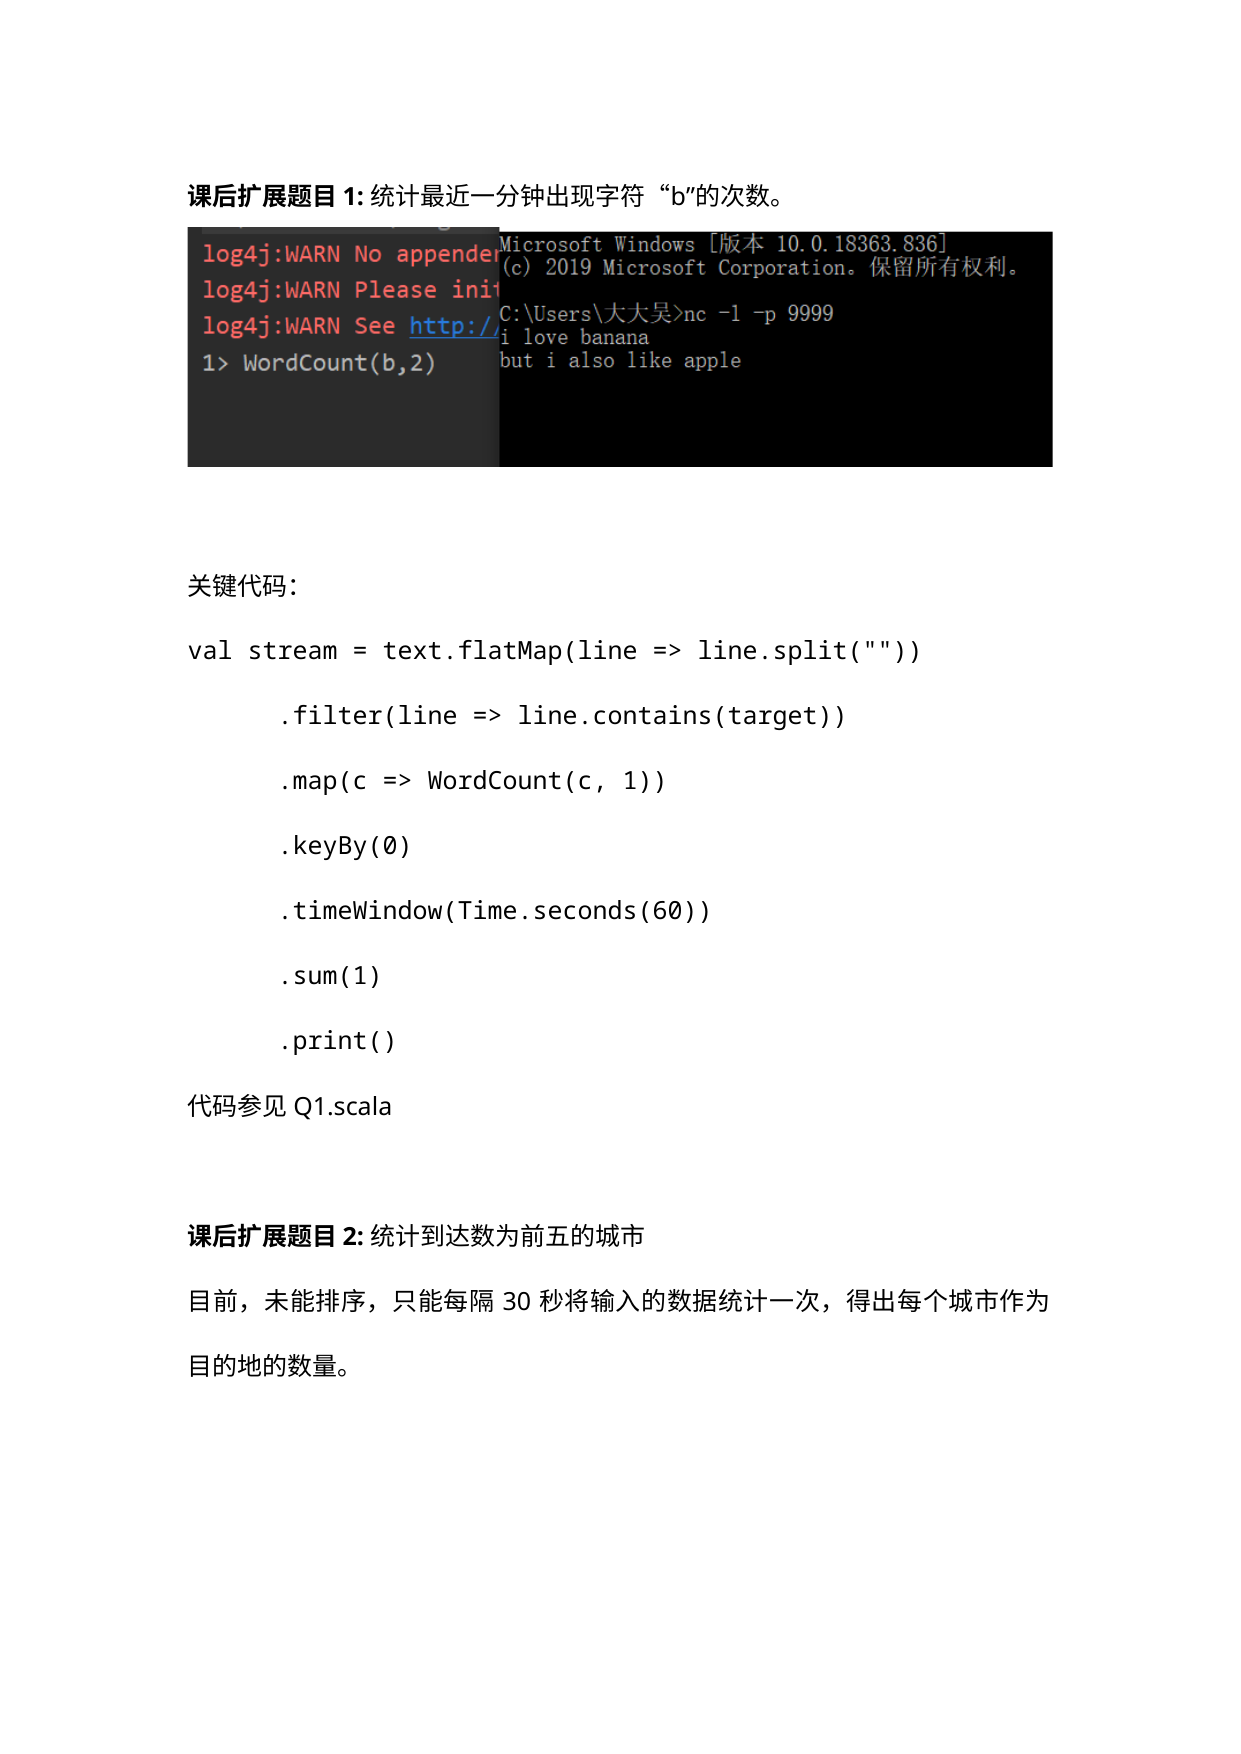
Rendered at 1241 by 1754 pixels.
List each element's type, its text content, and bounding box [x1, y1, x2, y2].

text .sum(1) [187, 942, 1053, 1007]
text 关键代码： [187, 552, 1053, 617]
text 目前，未能排序，只能每隔 30 秒将输入的数据统计一次，得出每个城市作为目的地的数量。 [187, 1267, 1053, 1397]
text .print() [187, 1007, 1053, 1072]
text 课后扩展题目2: 统计到达数为前五的城市 [187, 1202, 1053, 1267]
text 代码参见 Q1.scala [187, 1072, 1053, 1137]
picture [187, 227, 1053, 467]
text .filter(line => line.contains(target)) [187, 682, 1053, 747]
text .keyBy(0) [187, 812, 1053, 877]
text val stream = text.flatMap(line => line.split("")) [187, 617, 1053, 682]
text .timeWindow(Time.seconds(60)) [187, 877, 1053, 942]
text 课后扩展题目1: 统计最近一分钟出现字符“b”的次数。 [187, 162, 1053, 227]
text .map(c => WordCount(c, 1)) [187, 747, 1053, 812]
